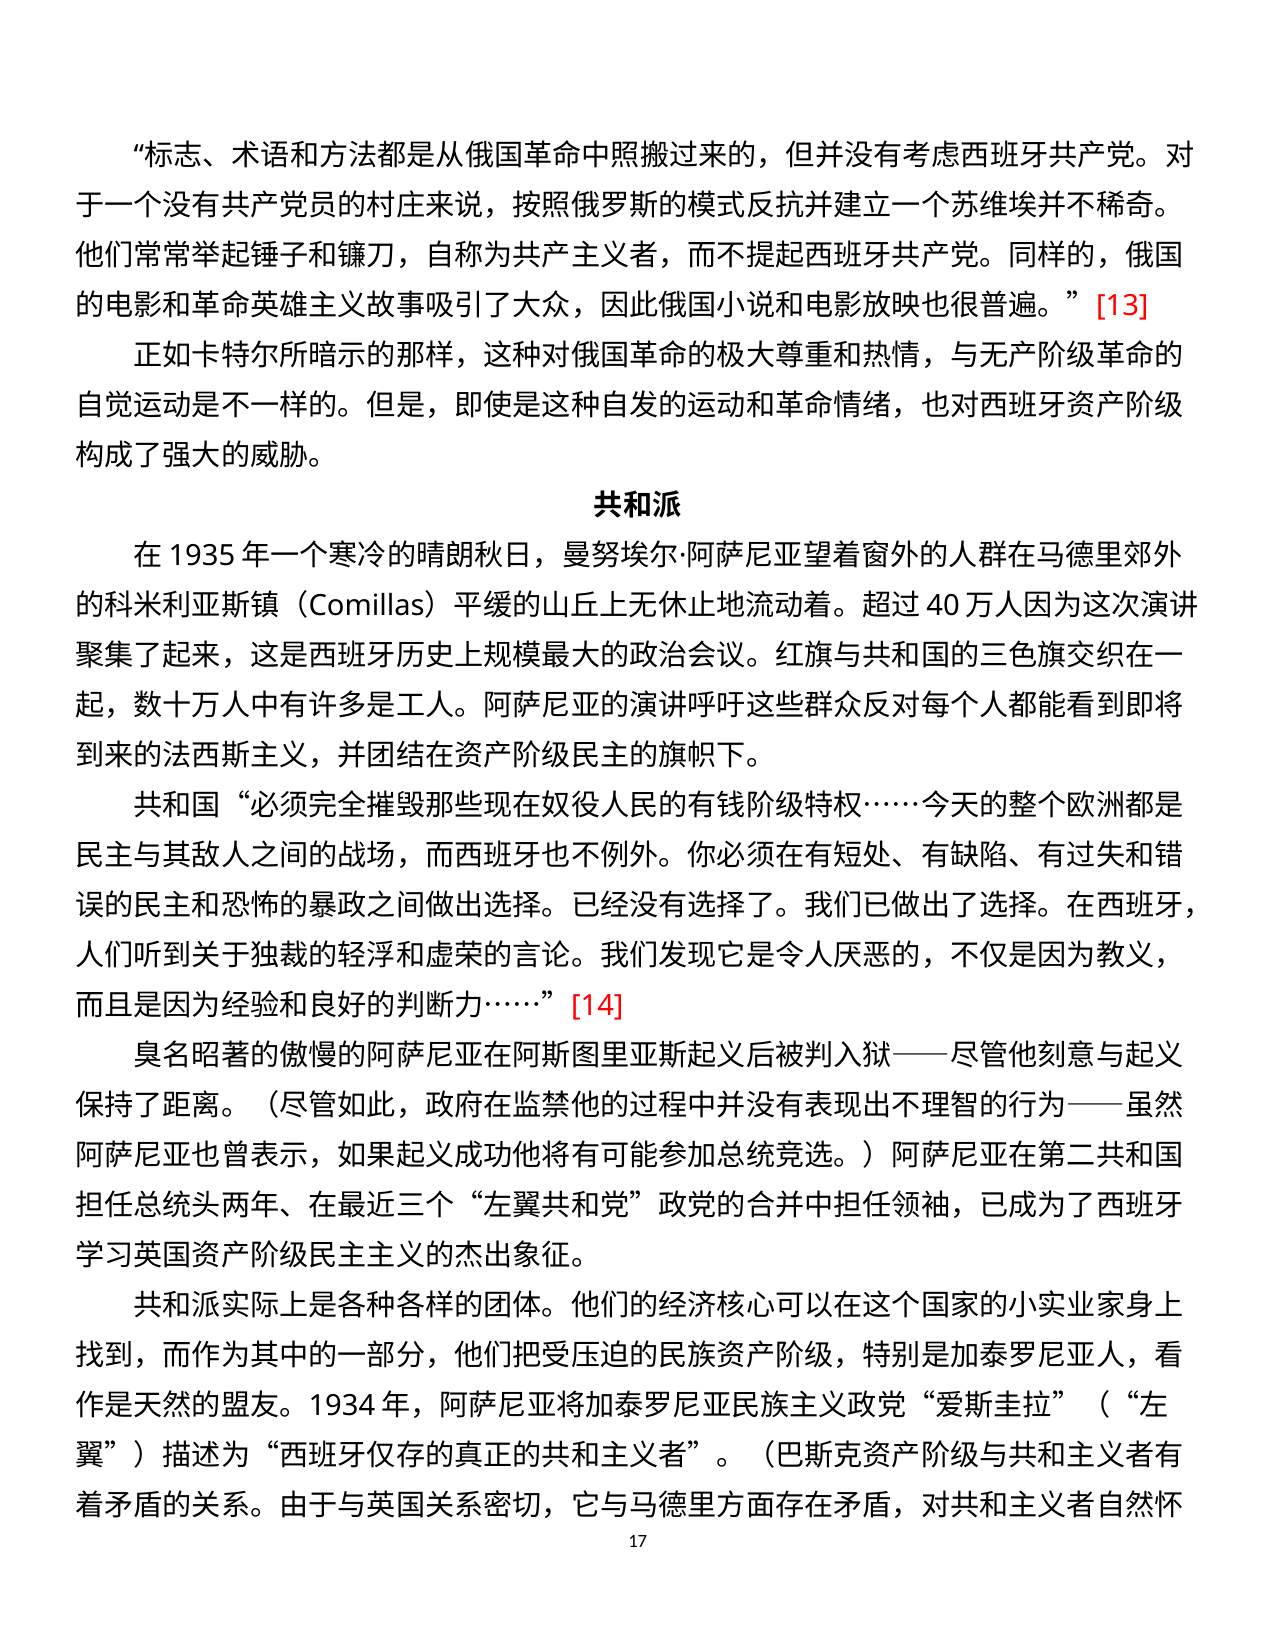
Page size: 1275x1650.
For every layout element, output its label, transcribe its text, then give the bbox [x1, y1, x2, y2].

text 臭名昭著的傲慢的阿萨尼亚在阿斯图里亚斯起义后被判入狱——尽管他刻意与起义保持了距离。（尽管如此，政府在监禁他的过程中并没有表现出不理智的行为——虽然阿萨尼亚也曾表示，如果起义成功他将有可能参加总统竞选。）阿萨尼亚在第二共和国担任总统头两年、在最近三个“左翼共和党”政党的合并中担任领袖，已成为了西班牙学习英国资产阶级民主主义的杰出象征。 [75, 1025, 1200, 1275]
text 共和国“必须完全摧毁那些现在奴役人民的有钱阶级特权……今天的整个欧洲都是民主与其敌人之间的战场，而西班牙也不例外。你必须在有短处、有缺陷、有过失和错误的民主和恐怖的暴政之间做出选择。已经没有选择了。我们已做出了选择。在西班牙，人们听到关于独裁的轻浮和虚荣的言论。我们发现它是令人厌恶的，不仅是因为教义，而且是因为经验和良好的判断力……”[14] [75, 775, 1200, 1025]
text 正如卡特尔所暗示的那样，这种对俄国革命的极大尊重和热情，与无产阶级革命的自觉运动是不一样的。但是，即使是这种自发的运动和革命情绪，也对西班牙资产阶级构成了强大的威胁。 [75, 325, 1200, 475]
text “标志、术语和方法都是从俄国革命中照搬过来的，但并没有考虑西班牙共产党。对于一个没有共产党员的村庄来说，按照俄罗斯的模式反抗并建立一个苏维埃并不稀奇。他们常常举起锤子和镰刀，自称为共产主义者，而不提起西班牙共产党。同样的，俄国的电影和革命英雄主义故事吸引了大众，因此俄国小说和电影放映也很普遍。”[13] [75, 125, 1200, 325]
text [75, 1275, 1200, 1525]
text 共和派 [75, 475, 1200, 525]
text 在1935年一个寒冷的晴朗秋日，曼努埃尔·阿萨尼亚望着窗外的人群在马德里郊外的科米利亚斯镇（Comillas）平缓的山丘上无休止地流动着。超过40万人因为这次演讲聚集了起来，这是西班牙历史上规模最大的政治会议。红旗与共和国的三色旗交织在一起，数十万人中有许多是工人。阿萨尼亚的演讲呼吁这些群众反对每个人都能看到即将到来的法西斯主义，并团结在资产阶级民主的旗帜下。 [75, 525, 1200, 775]
